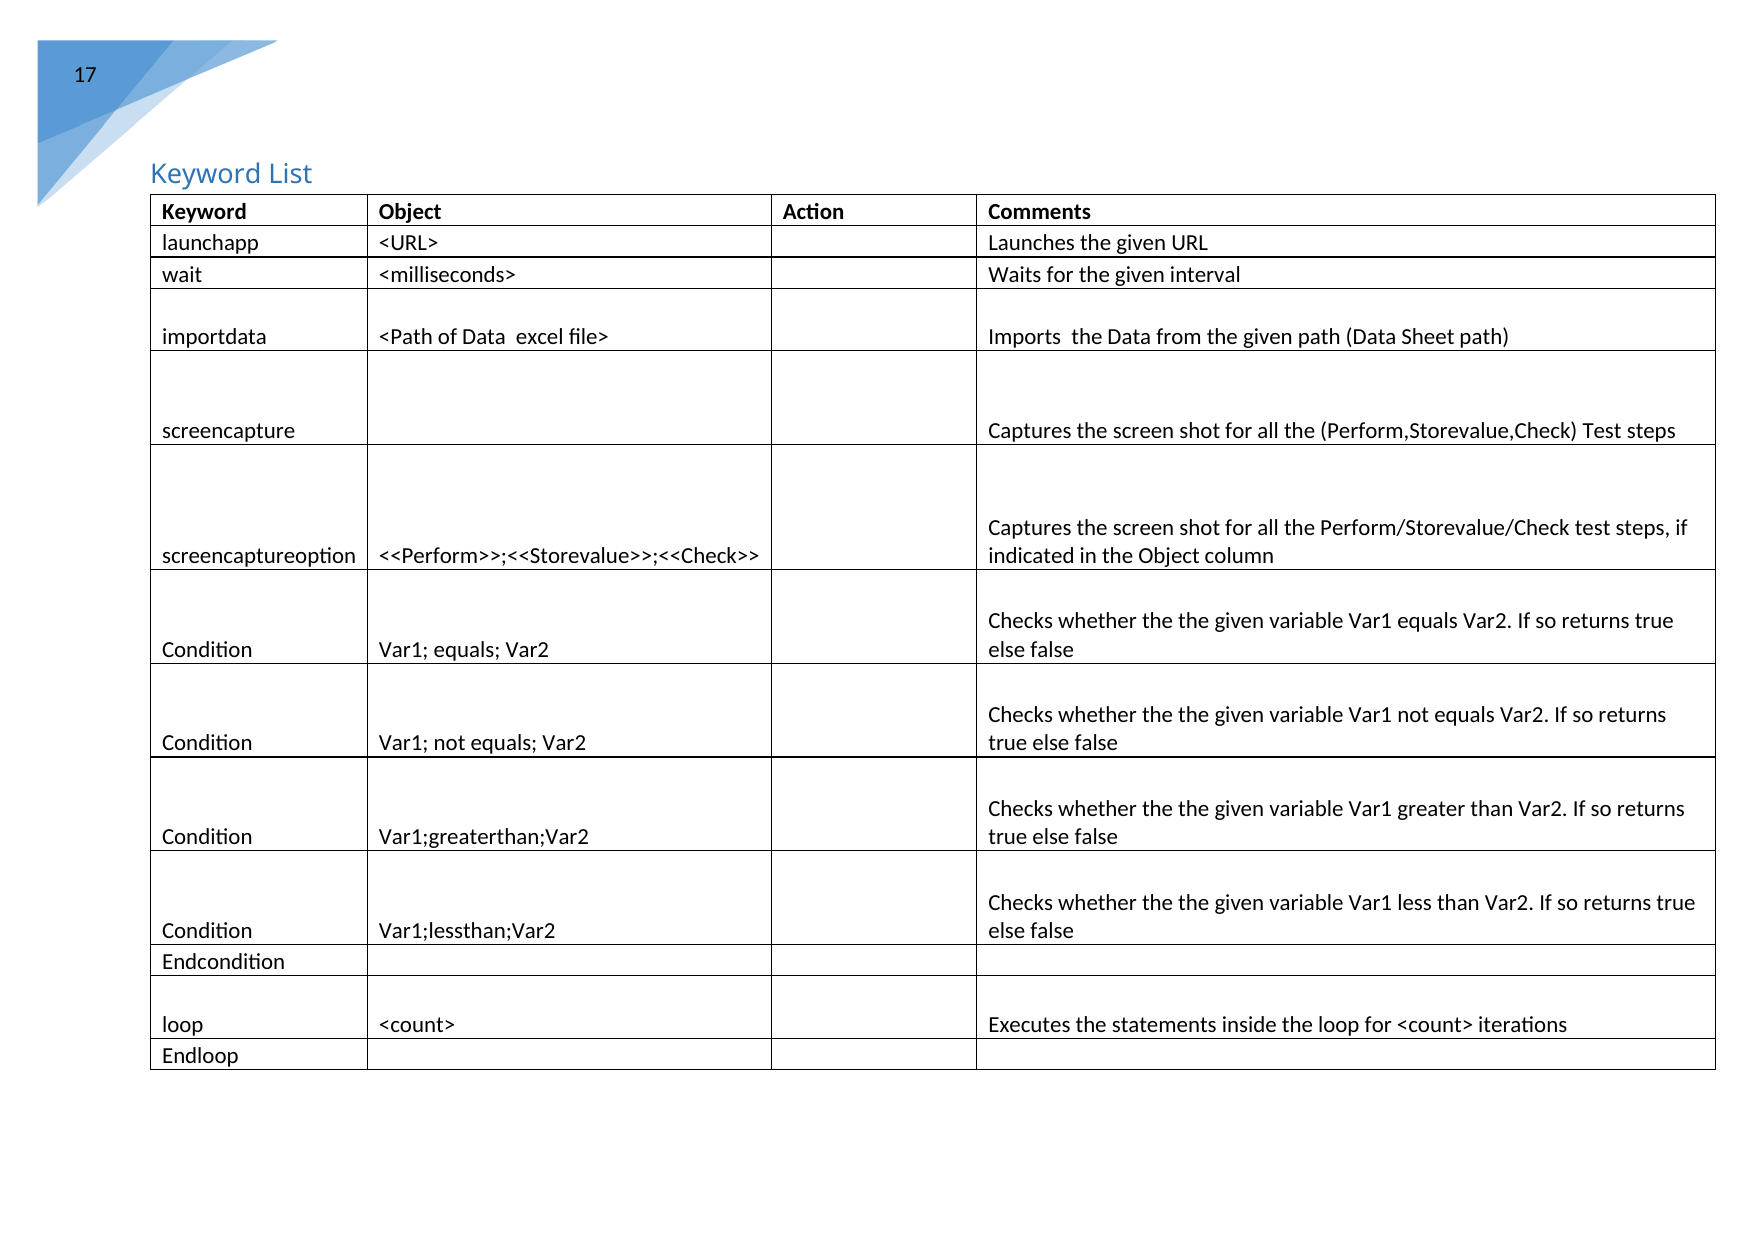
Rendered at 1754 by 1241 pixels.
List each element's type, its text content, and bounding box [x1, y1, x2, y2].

table_cell [772, 351, 976, 444]
table_cell [772, 664, 976, 756]
table_cell [772, 851, 976, 944]
table_cell [772, 570, 976, 663]
table_cell Var1;greaterthan;Var2 [368, 758, 771, 850]
table_cell Var1;lessthan;Var2 [368, 851, 771, 944]
table_cell Condition [151, 664, 367, 756]
table_cell Captures the screen shot for all the Perform/Storevalue/Check test steps, if indicated in the Object column [977, 445, 1715, 569]
table_cell [977, 945, 1715, 975]
table_cell [368, 1039, 771, 1069]
table_header Comments [977, 195, 1715, 225]
table_cell [772, 976, 976, 1038]
table_cell Var1; equals; Var2 [368, 570, 771, 663]
table_cell [772, 445, 976, 569]
table_cell <count> [368, 976, 771, 1038]
picture [37, 40, 279, 209]
subtitle Keyword List [150, 154, 1604, 191]
table_cell Waits for the given interval [977, 258, 1715, 288]
table_cell [772, 945, 976, 975]
table_cell [368, 945, 771, 975]
table_cell loop [151, 976, 367, 1038]
table_cell Endloop [151, 1039, 367, 1069]
table_cell importdata [151, 289, 367, 350]
table_cell [772, 1039, 976, 1069]
table_header Object [368, 195, 771, 225]
table_cell Checks whether the the given variable Var1 equals Var2. If so returns true else false [977, 570, 1715, 663]
table_cell <Path of Data excel file> [368, 289, 771, 350]
table_cell Condition [151, 570, 367, 663]
table_cell <URL> [368, 226, 771, 256]
table_cell wait [151, 258, 367, 288]
table_cell [368, 351, 771, 444]
table_cell Imports the Data from the given path (Data Sheet path) [977, 289, 1715, 350]
table_cell [772, 758, 976, 850]
table_header Keyword [151, 195, 367, 225]
table_cell Checks whether the the given variable Var1 not equals Var2. If so returns true else false [977, 664, 1715, 756]
table_cell Endcondition [151, 945, 367, 975]
table_cell Checks whether the the given variable Var1 less than Var2. If so returns true else false [977, 851, 1715, 944]
table_cell <<Perform>>;<<Storevalue>>;<<Check>> [368, 445, 771, 569]
table_cell Executes the statements inside the loop for <count> iterations [977, 976, 1715, 1038]
table_cell Var1; not equals; Var2 [368, 664, 771, 756]
table_cell Launches the given URL [977, 226, 1715, 256]
table_cell Condition [151, 851, 367, 944]
table_cell Checks whether the the given variable Var1 greater than Var2. If so returns true else false [977, 758, 1715, 850]
table_cell screencaptureoption [151, 445, 367, 569]
table_cell launchapp [151, 226, 367, 256]
table_cell screencapture [151, 351, 367, 444]
table_cell <milliseconds> [368, 258, 771, 288]
table_cell [977, 1039, 1715, 1069]
table_cell [772, 226, 976, 256]
table_header Action [772, 195, 976, 225]
table_cell [772, 289, 976, 350]
table_cell Captures the screen shot for all the (Perform,Storevalue,Check) Test steps [977, 351, 1715, 444]
table_cell Condition [151, 758, 367, 850]
table_cell [772, 258, 976, 288]
